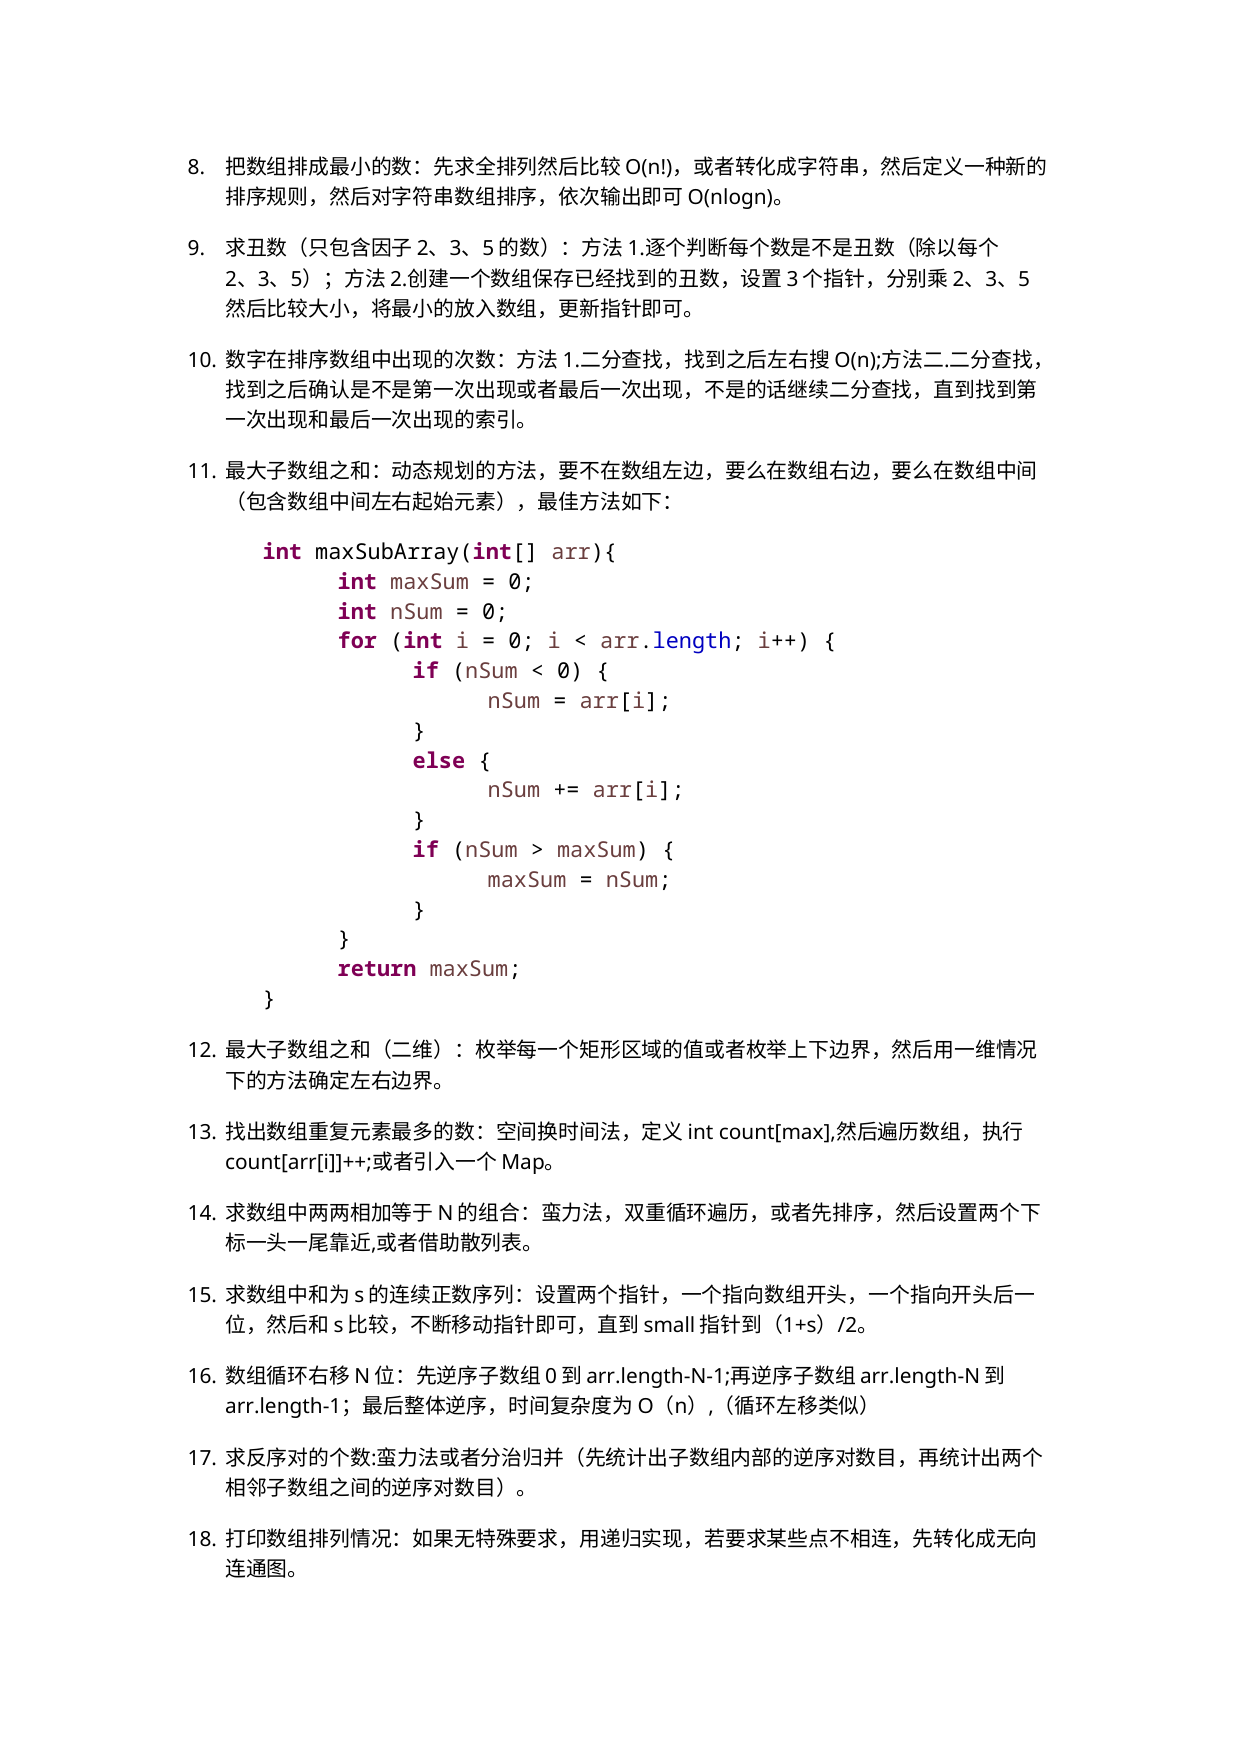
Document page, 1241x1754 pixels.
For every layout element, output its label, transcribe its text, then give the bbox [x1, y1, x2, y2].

text } [187, 893, 1053, 923]
text return maxSum; [187, 953, 1053, 983]
text } [187, 923, 1053, 953]
list 最大子数组之和（二维）：枚举每一个矩形区域的值或者枚举上下边界，然后用一维情况下的方法确定左右边界。 [187, 1033, 1053, 1094]
list 求反序对的个数:蛮力法或者分治归并（先统计出子数组内部的逆序对数目，再统计出两个相邻子数组之间的逆序对数目）。 [187, 1441, 1053, 1501]
text int nSum = 0; [187, 596, 1053, 625]
text } [187, 804, 1053, 834]
text int maxSum = 0; [187, 566, 1053, 596]
list 找出数组重复元素最多的数：空间换时间法，定义int count[max],然后遍历数组，执行count[arr[i]]++;或者引入一个Map。 [187, 1115, 1053, 1176]
text maxSum = nSum; [187, 864, 1053, 893]
text int maxSubArray(int[] arr){ [187, 536, 1053, 566]
list 求数组中和为s的连续正数序列：设置两个指针，一个指向数组开头，一个指向开头后一位，然后和s比较，不断移动指针即可，直到small指针到（1+s）/2。 [187, 1278, 1053, 1338]
text } [187, 715, 1053, 744]
list 最大子数组之和：动态规划的方法，要不在数组左边，要么在数组右边，要么在数组中间（包含数组中间左右起始元素），最佳方法如下： [187, 455, 1053, 515]
text } [225, 983, 1053, 1013]
list 数组循环右移N位：先逆序子数组0到arr.length-N-1;再逆序子数组arr.length-N到arr.length-1；最后整体逆序，时间复杂度为O（n）,（循环左移类似） [187, 1359, 1053, 1420]
list 求丑数（只包含因子2、3、5的数）：方法1.逐个判断每个数是不是丑数（除以每个2、3、5）；方法2.创建一个数组保存已经找到的丑数，设置3个指针，分别乘2、3、5然后比较大小，将最小的放入数组，更新指针即可。 [187, 231, 1053, 322]
list 数字在排序数组中出现的次数：方法1.二分查找，找到之后左右搜O(n);方法二.二分查找，找到之后确认是不是第一次出现或者最后一次出现，不是的话继续二分查找，直到找到第一次出现和最后一次出现的索引。 [187, 343, 1053, 434]
text if (nSum > maxSum) { [187, 834, 1053, 864]
text for (int i = 0; i < arr.length; i++) { [187, 625, 1053, 655]
text else { [187, 744, 1053, 774]
text nSum += arr[i]; [187, 774, 1053, 804]
list 求数组中两两相加等于N的组合：蛮力法，双重循环遍历，或者先排序，然后设置两个下标一头一尾靠近,或者借助散列表。 [187, 1196, 1053, 1257]
text if (nSum < 0) { [187, 655, 1053, 685]
text nSum = arr[i]; [187, 685, 1053, 715]
list 把数组排成最小的数：先求全排列然后比较O(n!)，或者转化成字符串，然后定义一种新的排序规则，然后对字符串数组排序，依次输出即可O(nlogn)。 [187, 150, 1053, 211]
list 打印数组排列情况：如果无特殊要求，用递归实现，若要求某些点不相连，先转化成无向连通图。 [187, 1522, 1053, 1583]
